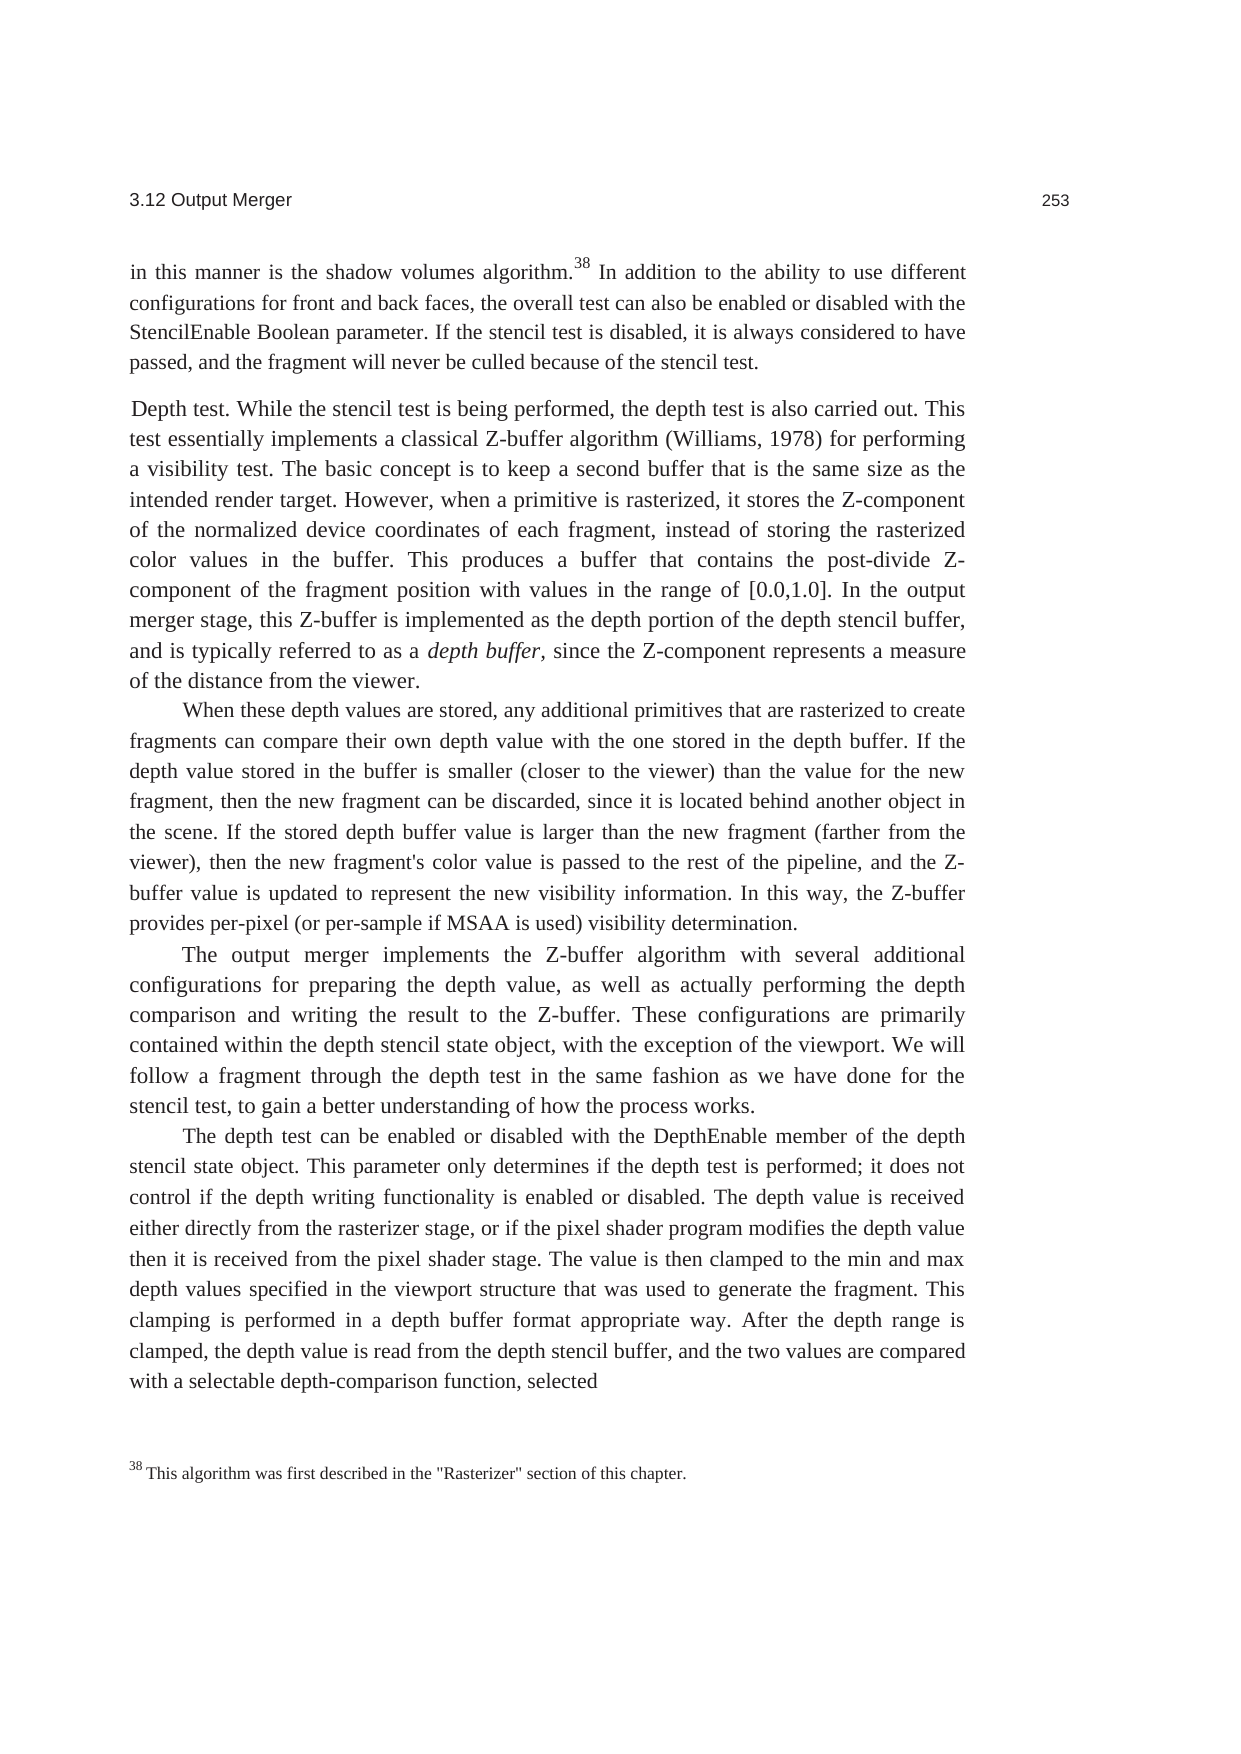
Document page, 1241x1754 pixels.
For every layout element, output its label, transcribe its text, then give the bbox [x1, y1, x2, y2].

text The depth test can be enabled or disabled with the DepthEnable member of the depth stencil state object. This parameter only determines if the depth test is performed; it does not control if the depth writing functionality is enabled or disabled. The depth value is received either directly from the rasterizer stage, or if the pixel shader program modifies the depth value then it is received from the pixel shader stage. The value is then clamped to the min and max depth values specified in the viewport structure that was used to generate the fragment. This clamping is performed in a depth buffer format appropriate way. After the depth range is clamped, the depth value is read from the depth stencil buffer, and the two values are compared with a selectable depth-comparison function, selected [129, 1123, 967, 1394]
text in this manner is the shadow volumes algorithm.38 In addition to the ability to use different configurations for front and back faces, the overall test can also be enabled or disabled with the StencilEnable Boolean parameter. If the stencil test is disabled, it is always considered to have passed, and the fragment will never be culled because of the stencil test. [129, 253, 967, 374]
text When these depth values are stored, any additional primitives that are rasterized to create fragments can compare their own depth value with the one stored in the depth buffer. If the depth value stored in the buffer is smaller (closer to the viewer) than the value for the new fragment, then the new fragment can be discarded, since it is located behind another object in the scene. If the stored depth buffer value is larger than the new fragment (farther from the viewer), then the new fragment's color value is passed to the rest of the pipeline, and the Z-buffer value is updated to represent the new visibility information. In this way, the Z-buffer provides per-pixel (or per-sample if MSAA is used) visibility determination. [129, 697, 967, 935]
list This algorithm was first described in the "Rasterizer" section of this chapter. [129, 1458, 1090, 1485]
text The output merger implements the Z-buffer algorithm with several additional configurations for preparing the depth value, as well as actually performing the depth comparison and writing the result to the Z-buffer. These configurations are primarily contained within the depth stencil state object, with the exception of the viewport. We will follow a fragment through the depth test in the same fashion as we have done for the stencil test, to gain a better understanding of how the process works. [129, 941, 967, 1118]
text Depth test. While the stencil test is being performed, the depth test is also carried out. This test essentially implements a classical Z-buffer algorithm (Williams, 1978) for performing a visibility test. The basic concept is to keep a second buffer that is the same size as the intended render target. However, when a primitive is rasterized, it stores the Z-component of the normalized device coordinates of each fragment, instead of storing the rasterized color values in the buffer. This produces a buffer that contains the post-divide Z-component of the fragment position with values in the range of [0.0,1.0]. In the output merger stage, this Z-buffer is implemented as the depth portion of the depth stencil buffer, and is typically referred to as a depth buffer, since the Z-component represents a measure of the distance from the viewer. [129, 395, 967, 693]
text 3.12 Output Merger 253 [129, 189, 1090, 211]
